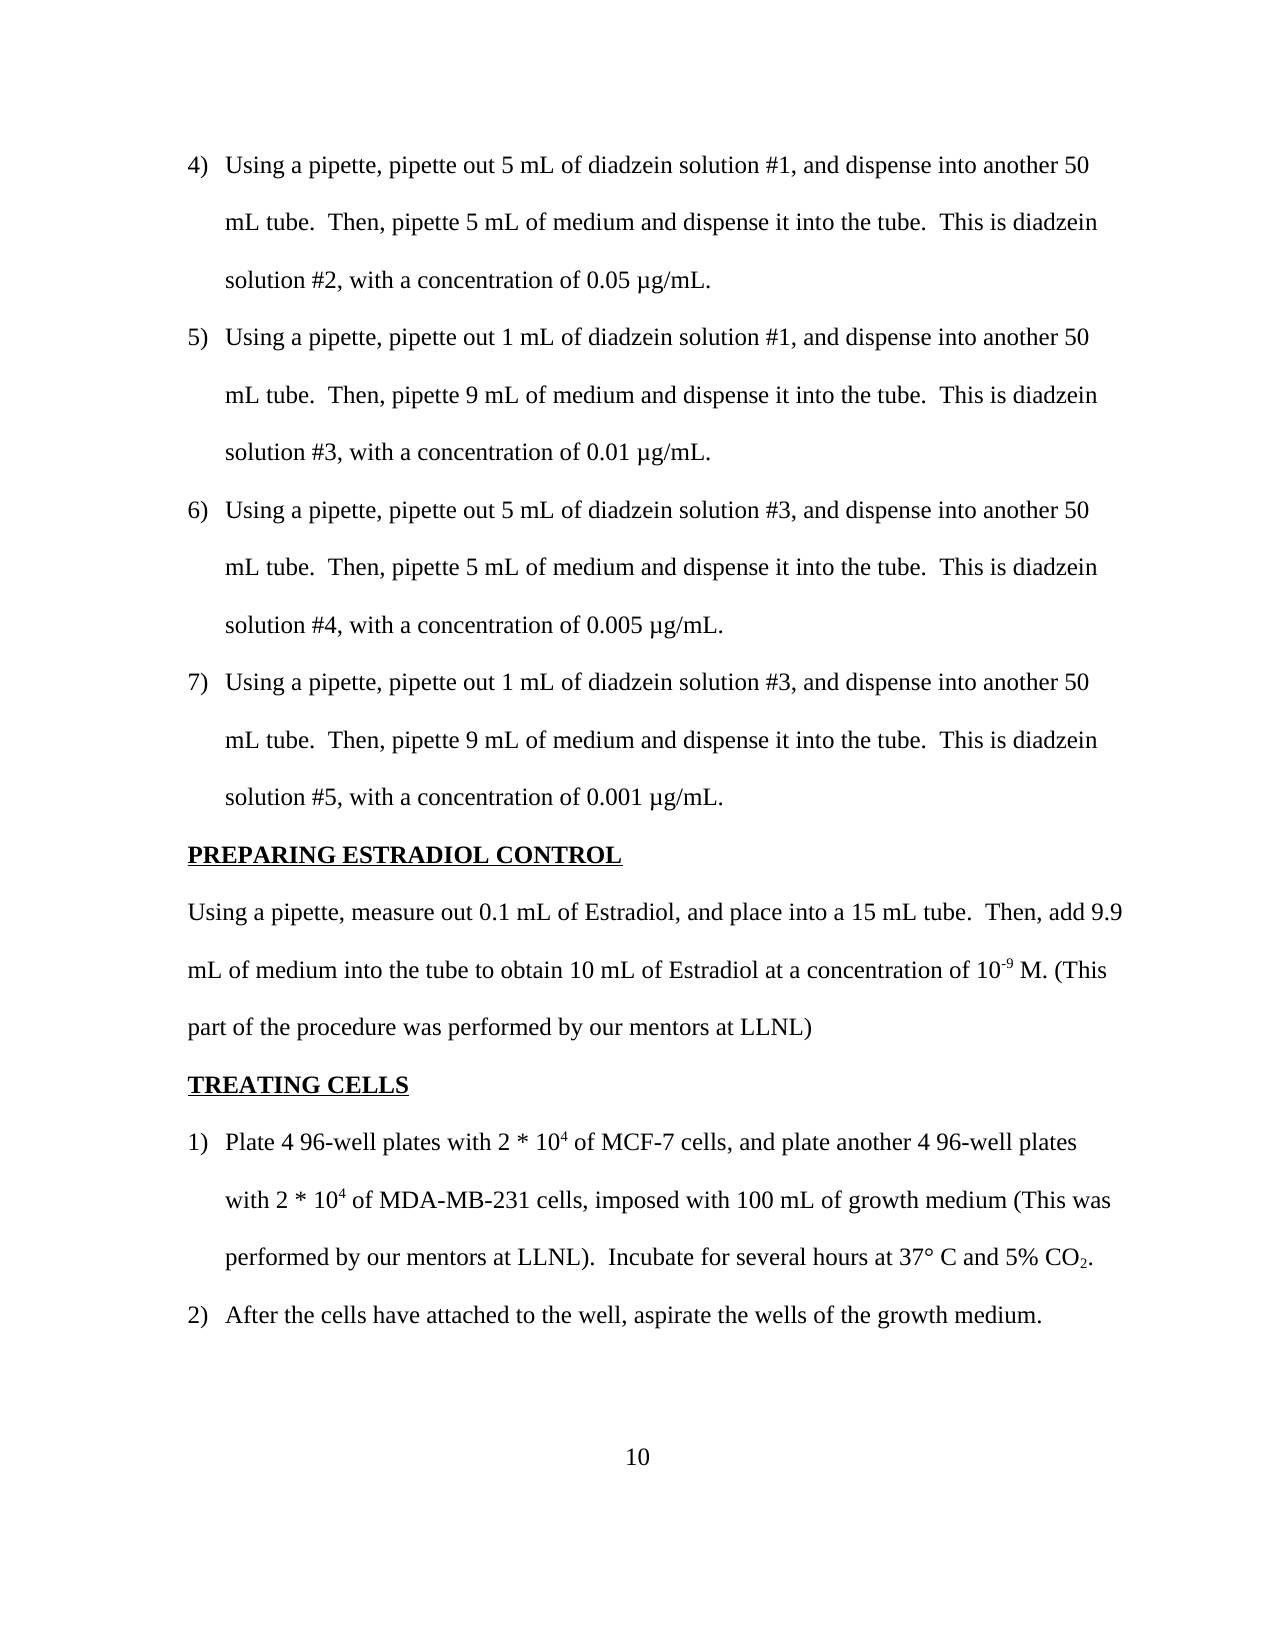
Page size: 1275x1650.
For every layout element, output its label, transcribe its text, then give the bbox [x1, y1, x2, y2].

list Using a pipette, pipette out 1 mL of diadzein solution #3, and dispense into another 50 mL tube. Then, pipette 9 mL of medium and dispense it into the tube. This is diadzein solution #5, with a concentration of 0.001 µg/mL. [187, 667, 1125, 811]
list Using a pipette, pipette out 5 mL of diadzein solution #3, and dispense into another 50 mL tube. Then, pipette 5 mL of medium and dispense it into the tube. This is diadzein solution #4, with a concentration of 0.005 µg/mL. [187, 495, 1125, 639]
text TREATING CELLS [187, 1070, 1125, 1099]
list Using a pipette, pipette out 5 mL of diadzein solution #1, and dispense into another 50 mL tube. Then, pipette 5 mL of medium and dispense it into the tube. This is diadzein solution #2, with a concentration of 0.05 µg/mL. [187, 150, 1125, 294]
list Using a pipette, pipette out 1 mL of diadzein solution #1, and dispense into another 50 mL tube. Then, pipette 9 mL of medium and dispense it into the tube. This is diadzein solution #3, with a concentration of 0.01 µg/mL. [187, 322, 1125, 466]
list Plate 4 96-well plates with 2 * 104 of MCF-7 cells, and plate another 4 96-well plates with 2 * 104 of MDA-MB-231 cells, imposed with 100 mL of growth medium (This was performed by our mentors at LLNL). Incubate for several hours at 37° C and 5% CO2. [187, 1127, 1125, 1271]
text PREPARING ESTRADIOL CONTROL [187, 840, 1125, 869]
text Using a pipette, measure out 0.1 mL of Estradiol, and place into a 15 mL tube. Then, add 9.9 mL of medium into the tube to obtain 10 mL of Estradiol at a concentration of 10-9 M. (This part of the procedure was performed by our mentors at LLNL) [187, 897, 1125, 1041]
list After the cells have attached to the well, aspirate the wells of the growth medium. [187, 1300, 1125, 1329]
